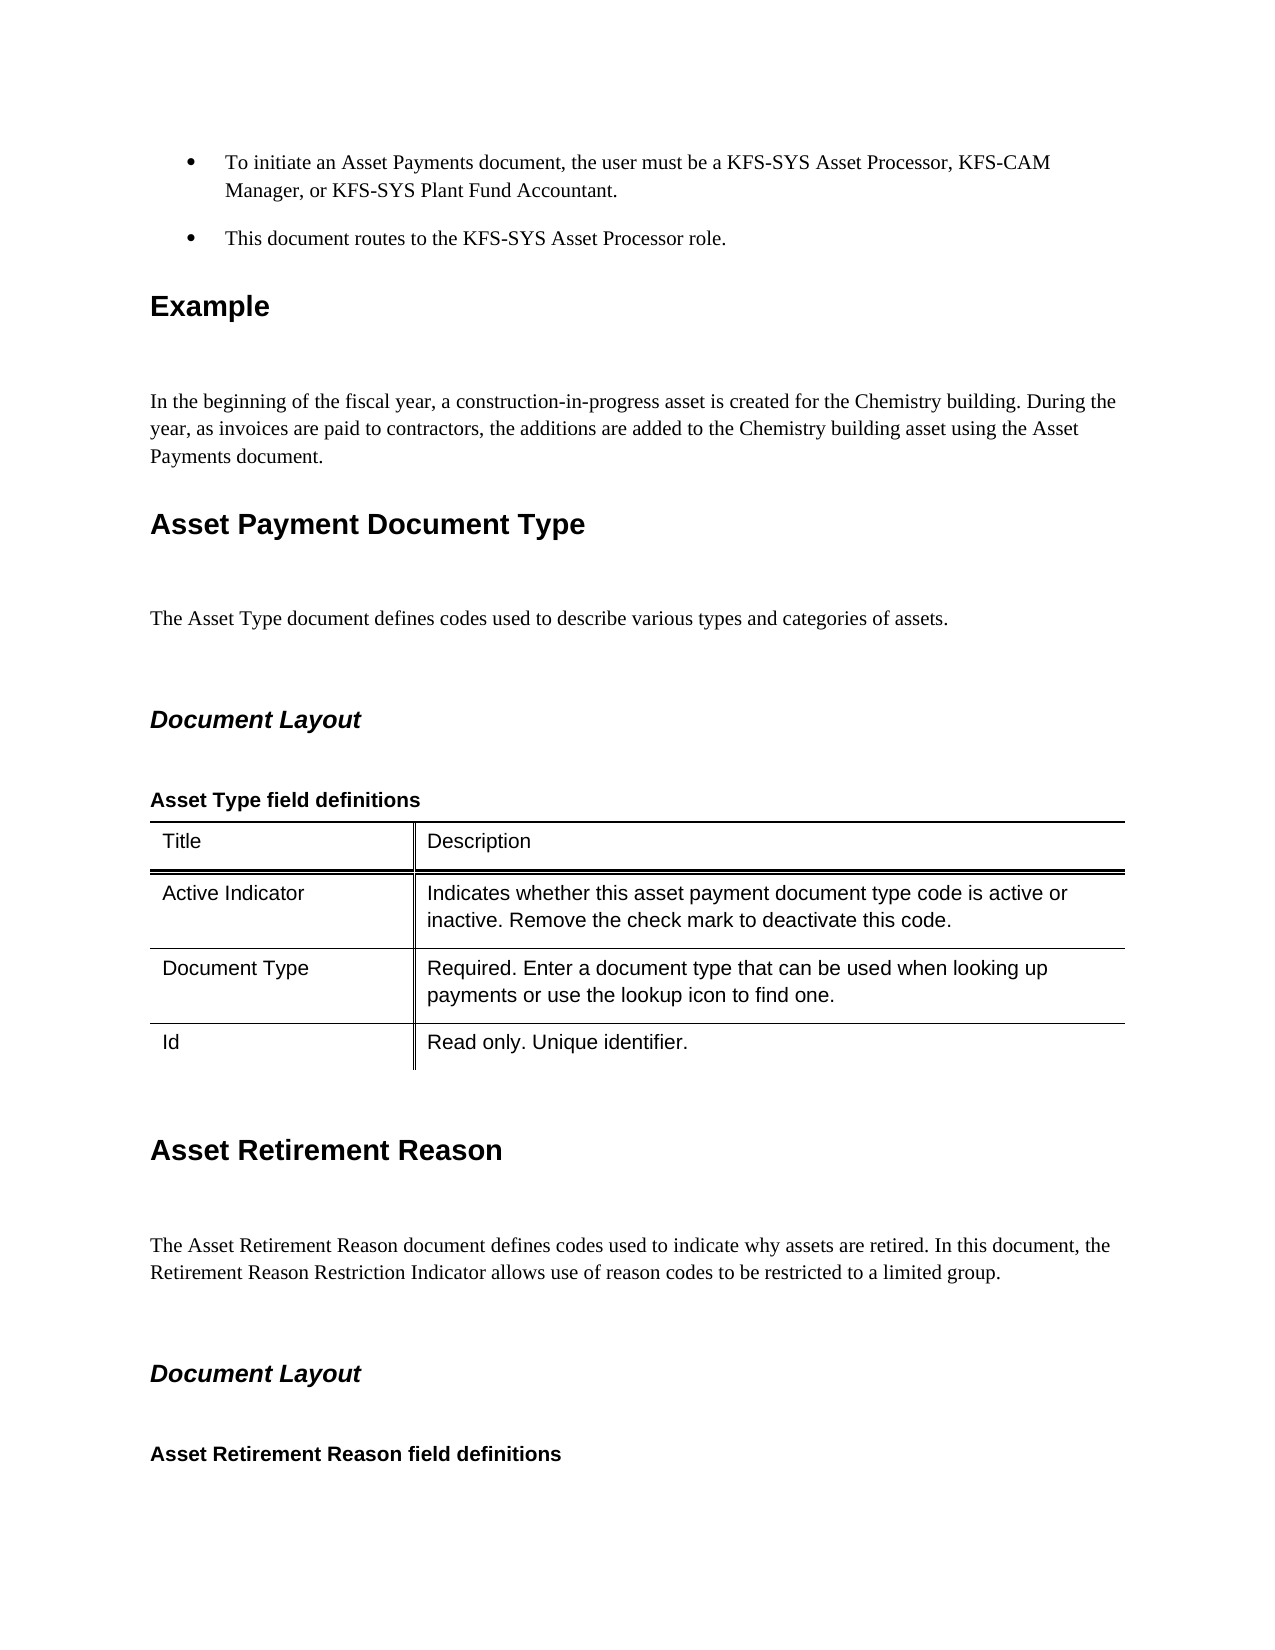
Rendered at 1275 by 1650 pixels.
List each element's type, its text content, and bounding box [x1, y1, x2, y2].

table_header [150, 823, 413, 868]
subtitle Asset Retirement Reason field definitions [150, 1442, 1117, 1466]
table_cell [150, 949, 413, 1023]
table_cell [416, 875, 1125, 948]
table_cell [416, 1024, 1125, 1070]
subtitle Example [150, 289, 1125, 323]
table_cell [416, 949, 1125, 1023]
text In the beginning of the fiscal year, a construction-in-progress asset is created for the Chemistry building. During the year, as invoices are paid to contractors, the additions are added to the Chemistry building asset using the Asset Payments document. [150, 388, 1125, 468]
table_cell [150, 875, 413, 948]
subtitle Asset Type field definitions [150, 788, 1117, 812]
text To initiate an Asset Payments document, the user must be a KFS-SYS Asset Processor, KFS-CAM Manager, or KFS-SYS Plant Fund Accountant. [187, 150, 1125, 202]
text The Asset Type document defines codes used to describe various types and categories of assets. [150, 606, 1125, 630]
subtitle Document Layout [150, 1359, 1125, 1387]
subtitle Asset Payment Document Type [150, 507, 1125, 540]
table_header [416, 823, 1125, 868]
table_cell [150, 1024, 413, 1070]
text The Asset Retirement Reason document defines codes used to indicate why assets are retired. In this document, the Retirement Reason Restriction Indicator allows use of reason codes to be restricted to a limited group. [150, 1232, 1125, 1284]
subtitle Asset Retirement Reason [150, 1133, 1125, 1167]
subtitle Document Layout [150, 705, 1125, 733]
text This document routes to the KFS-SYS Asset Processor role. [187, 226, 1125, 250]
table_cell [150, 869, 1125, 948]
